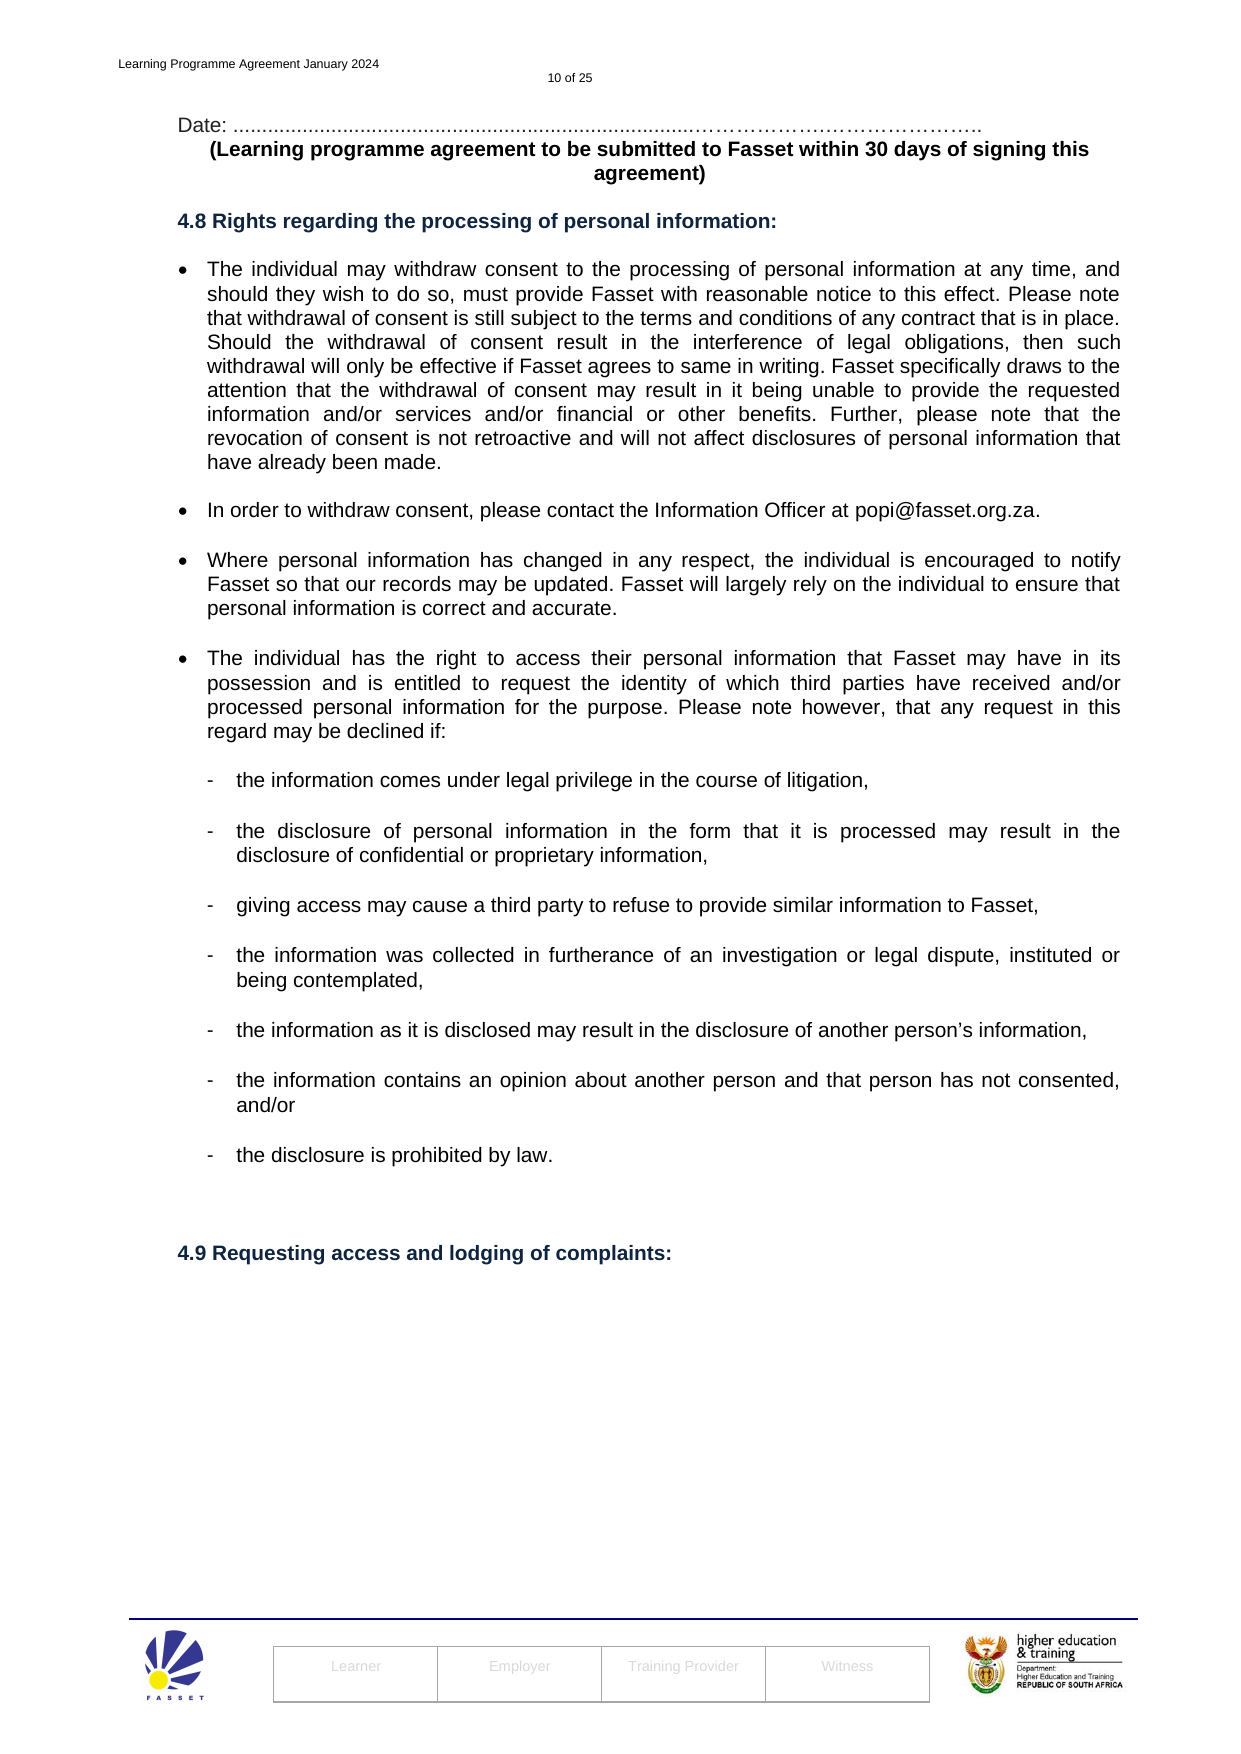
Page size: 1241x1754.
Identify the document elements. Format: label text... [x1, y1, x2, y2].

list Where personal information has changed in any respect, the individual is encouraged to notify Fasset so that our records may be updated. Fasset will largely rely on the individual to ensure that personal information is correct and accurate. [177, 547, 1122, 620]
subtitle The individual has the right to access their personal information that Fasset may have in its possession and is entitled to request the identity of which third parties have received and/or processed personal information for the purpose. Please note however, that any request in this regard may be declined if: [177, 645, 1122, 742]
subtitle the information comes under legal privilege in the course of litigation, [207, 767, 1122, 793]
list In order to withdraw consent, please contact the Information Officer at popi@fasset.org.za. [177, 497, 1122, 523]
text Date: ................................................................................……………….………………….. [177, 113, 1122, 137]
picture [959, 1630, 1127, 1698]
picture [140, 1630, 208, 1704]
text (Learning programme agreement to be submitted to Fasset within 30 days of signing this agreement) [177, 137, 1122, 184]
subtitle the information contains an opinion about another person and that person has not consented, and/or [207, 1067, 1122, 1117]
subtitle giving access may cause a third party to refuse to provide similar information to Fasset, [207, 892, 1122, 918]
subtitle the information as it is disclosed may result in the disclosure of another person’s information, [207, 1017, 1122, 1042]
subtitle the disclosure is prohibited by law. [207, 1142, 1122, 1167]
subtitle the information was collected in furtherance of an investigation or legal dispute, instituted or being contemplated, [207, 943, 1122, 992]
text 4.8 Rights regarding the processing of personal information: [177, 208, 1122, 232]
subtitle the disclosure of personal information in the form that it is processed may result in the disclosure of confidential or proprietary information, [207, 818, 1122, 867]
list The individual may withdraw consent to the processing of personal information at any time, and should they wish to do so, must provide Fasset with reasonable notice to this effect. Please note that withdrawal of consent is still subject to the terms and conditions of any contract that is in place. Should the withdrawal of consent result in the interference of legal obligations, then such withdrawal will only be effective if Fasset agrees to same in writing. Fasset specifically draws to the attention that the withdrawal of consent may result in it being unable to provide the requested information and/or services and/or financial or other benefits. Further, please note that the revocation of consent is not retroactive and will not affect disclosures of personal information that have already been made. [177, 256, 1122, 473]
text 4.9 Requesting access and lodging of complaints: [177, 1241, 1122, 1265]
